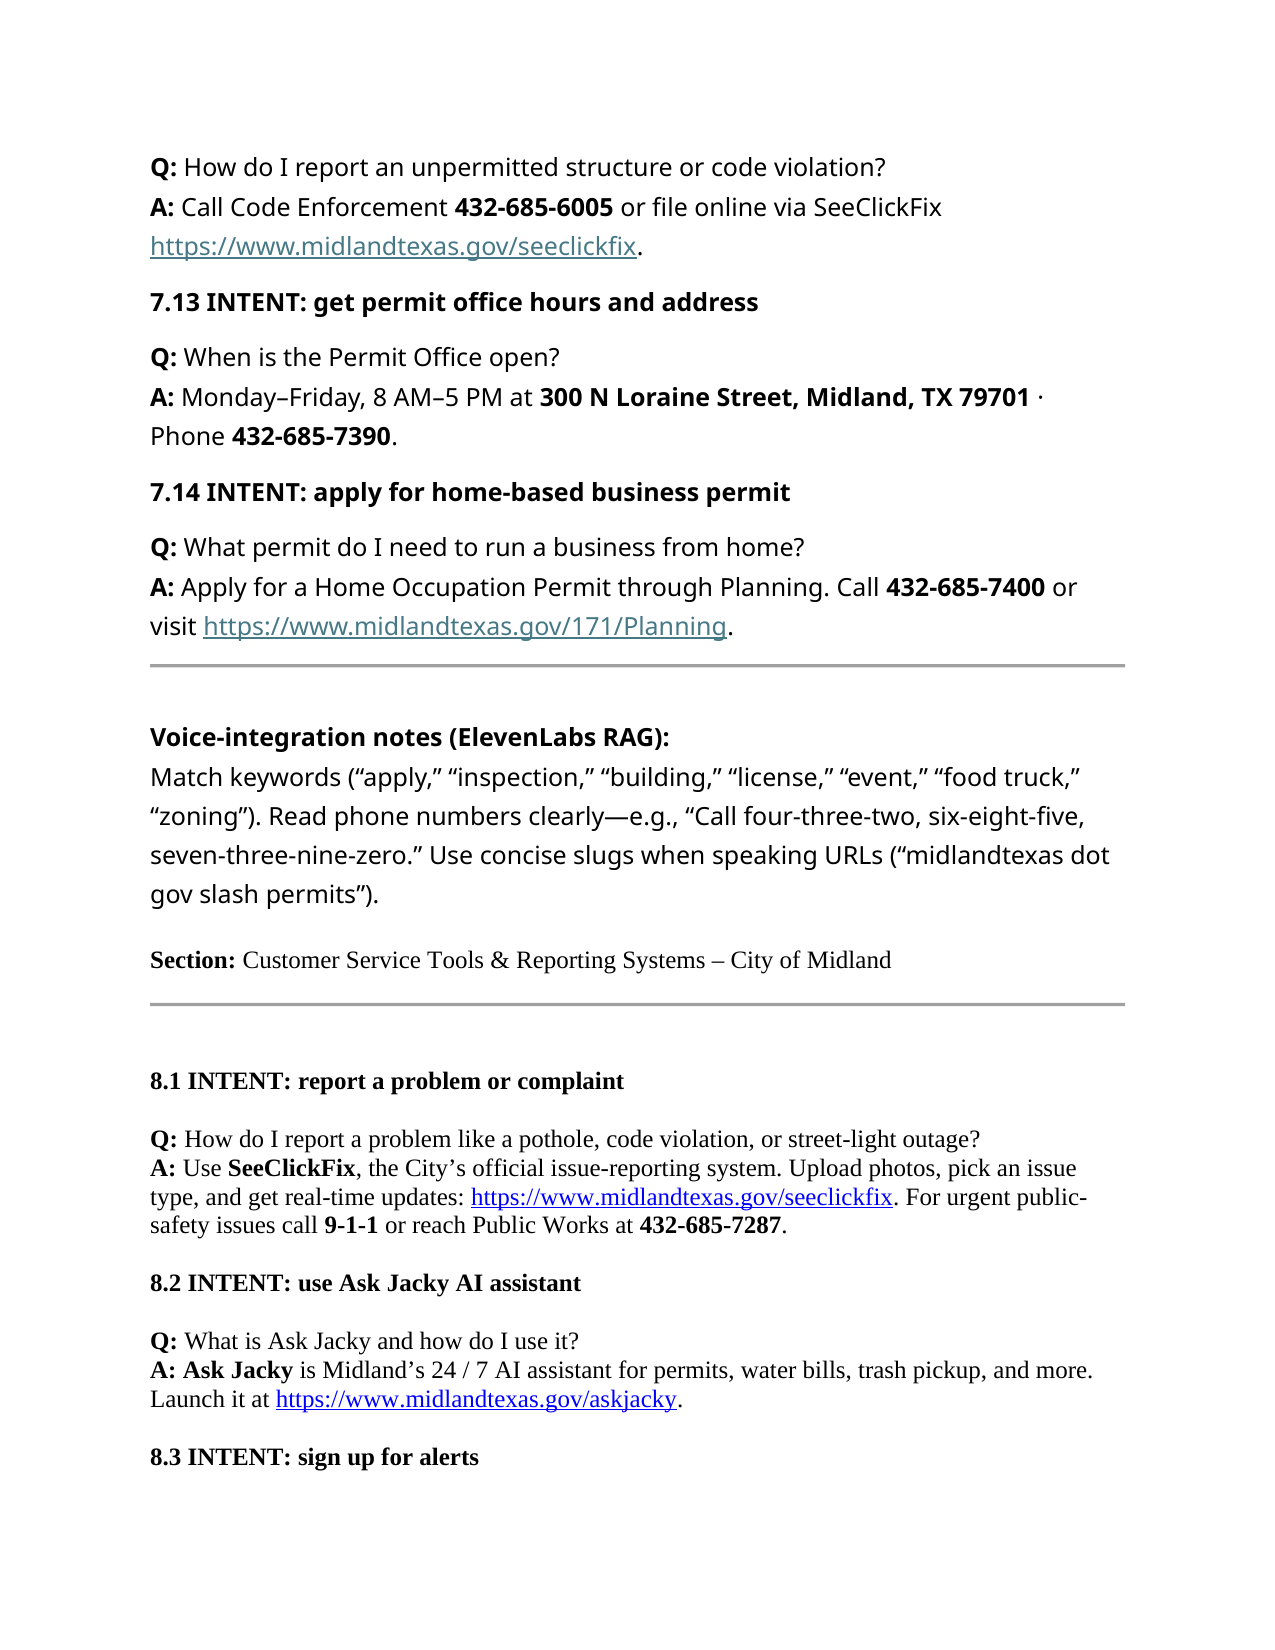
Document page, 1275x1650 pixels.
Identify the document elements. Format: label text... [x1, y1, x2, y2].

text 7.13 INTENT: get permit office hours and address [150, 284, 1125, 318]
text Q: When is the Permit Office open? A: Monday–Friday, 8 AM–5 PM at 300 N Loraine Street, Midland, TX 79701 · Phone 432-685-7390. [150, 340, 1125, 452]
text 8.2 INTENT: use Ask Jacky AI assistant [150, 1268, 1125, 1297]
text Q: How do I report a problem like a pothole, code violation, or street-light outage? A: Use SeeClickFix, the City’s official issue-reporting system. Upload photos, pick an issue type, and get real-time updates: https://www.midlandtexas.gov/seeclickfix. For urgent public-safety issues call 9-1-1 or reach Public Works at 432-685-7287. [150, 1124, 1125, 1239]
text 7.14 INTENT: apply for home-based business permit [150, 474, 1125, 508]
text 8.3 INTENT: sign up for alerts [150, 1442, 1125, 1470]
text Q: What is Ask Jacky and how do I use it? A: Ask Jacky is Midland’s 24 / 7 AI assistant for permits, water bills, trash pickup, and more. Launch it at https://www.midlandtexas.gov/askjacky. [150, 1326, 1125, 1412]
text Q: What permit do I need to run a business from home? A: Apply for a Home Occupation Permit through Planning. Call 432-685-7400 or visit https://www.midlandtexas.gov/171/Planning. [150, 530, 1125, 642]
text Voice-integration notes (ElevenLabs RAG): Match keywords (“apply,” “inspection,” “building,” “license,” “event,” “food truck,” “zoning”). Read phone numbers clearly—e.g., “Call four-three-two, six-eight-five, seven-three-nine-zero.” Use concise slugs when speaking URLs (“midlandtexas dot gov slash permits”). [150, 720, 1125, 911]
text 8.1 INTENT: report a problem or complaint [150, 1066, 1125, 1095]
text Section: Customer Service Tools & Reporting Systems – City of Midland [150, 945, 1125, 974]
text Q: How do I report an unpermitted structure or code violation? A: Call Code Enforcement 432-685-6005 or file online via SeeClickFix https://www.midlandtexas.gov/seeclickfix. [150, 150, 1125, 262]
